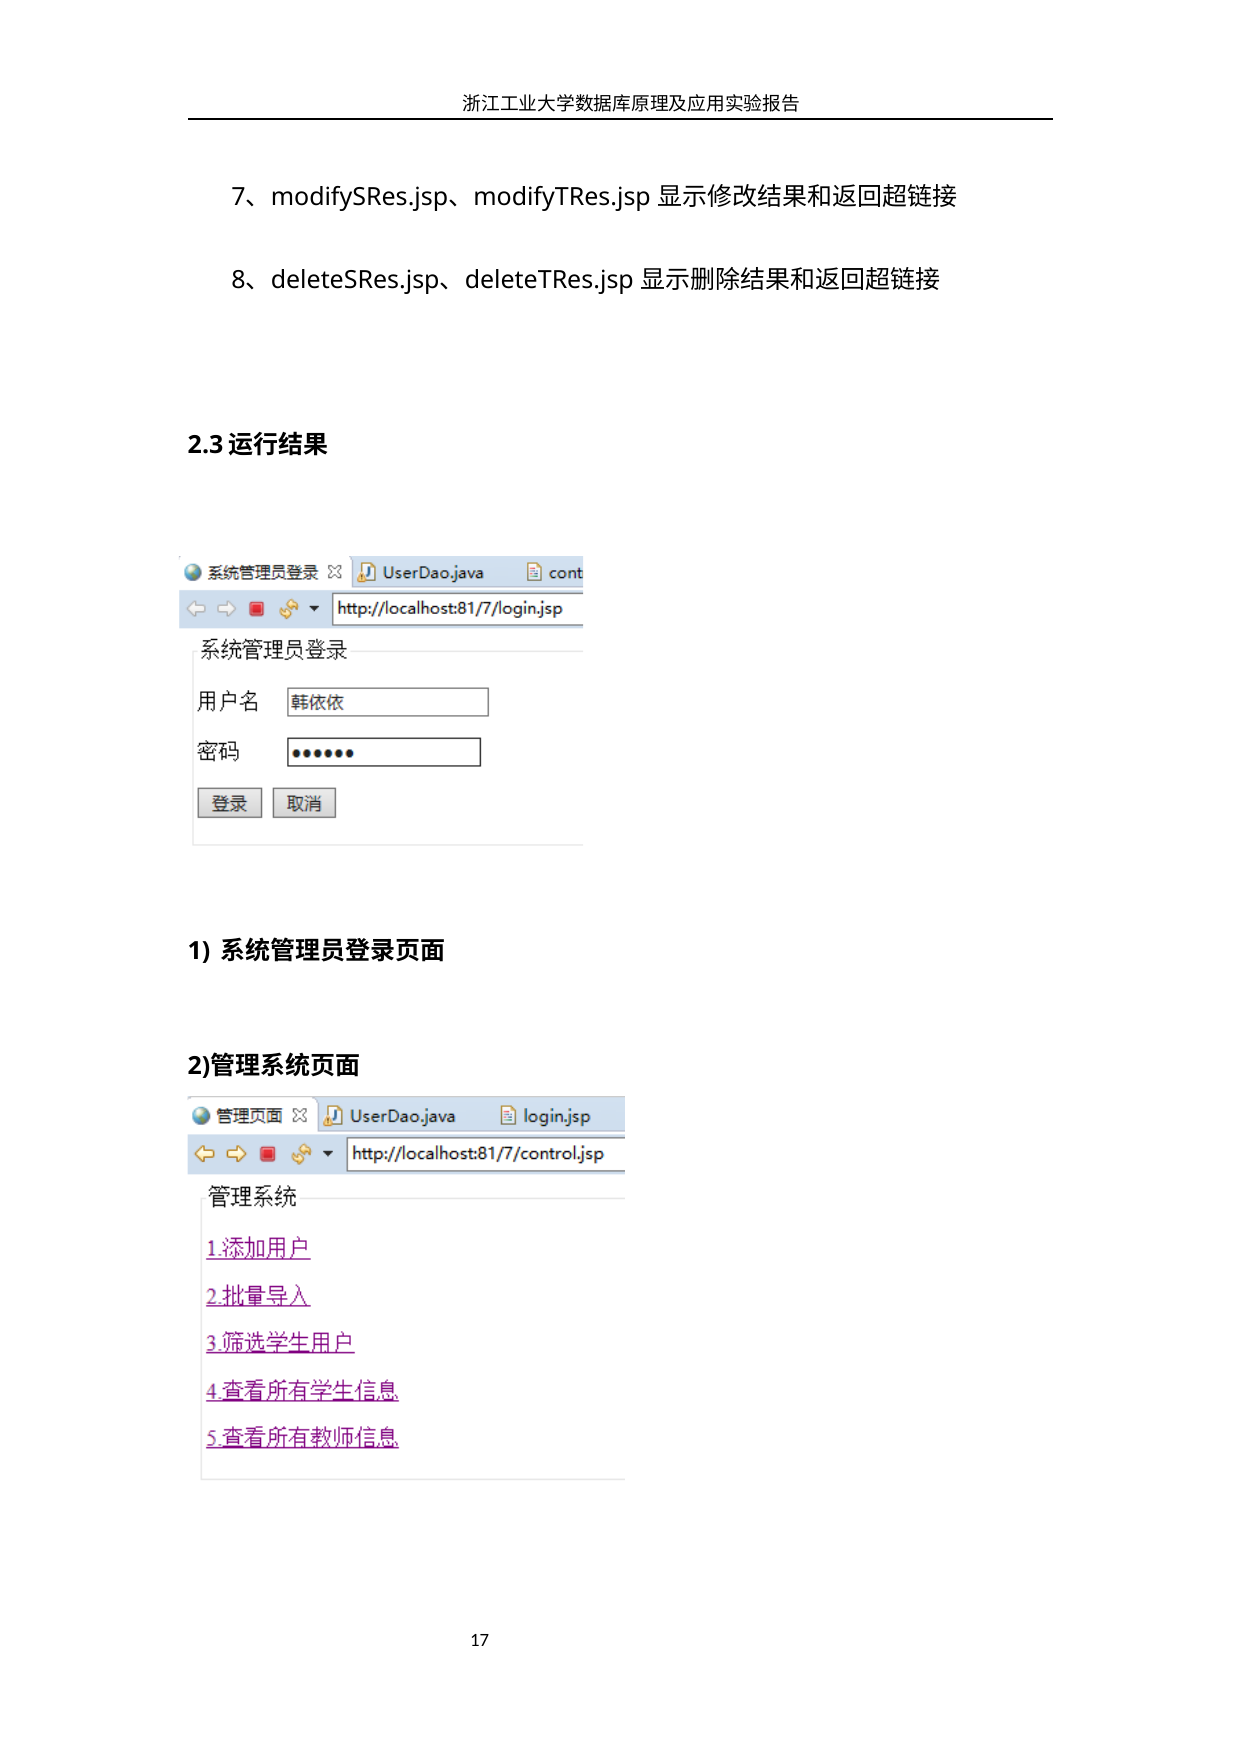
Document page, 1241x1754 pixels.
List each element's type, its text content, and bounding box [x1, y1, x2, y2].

text 2.3运行结果 [187, 410, 1053, 475]
list modifySRes.jsp、modifyTRes.jsp 显示修改结果和返回超链接 [187, 162, 1053, 227]
text 2)管理系统页面 [187, 1031, 1053, 1096]
list deleteSRes.jsp、deleteTRes.jsp 显示删除结果和返回超链接 [187, 245, 1053, 310]
picture [187, 1096, 625, 1494]
picture [178, 556, 584, 855]
